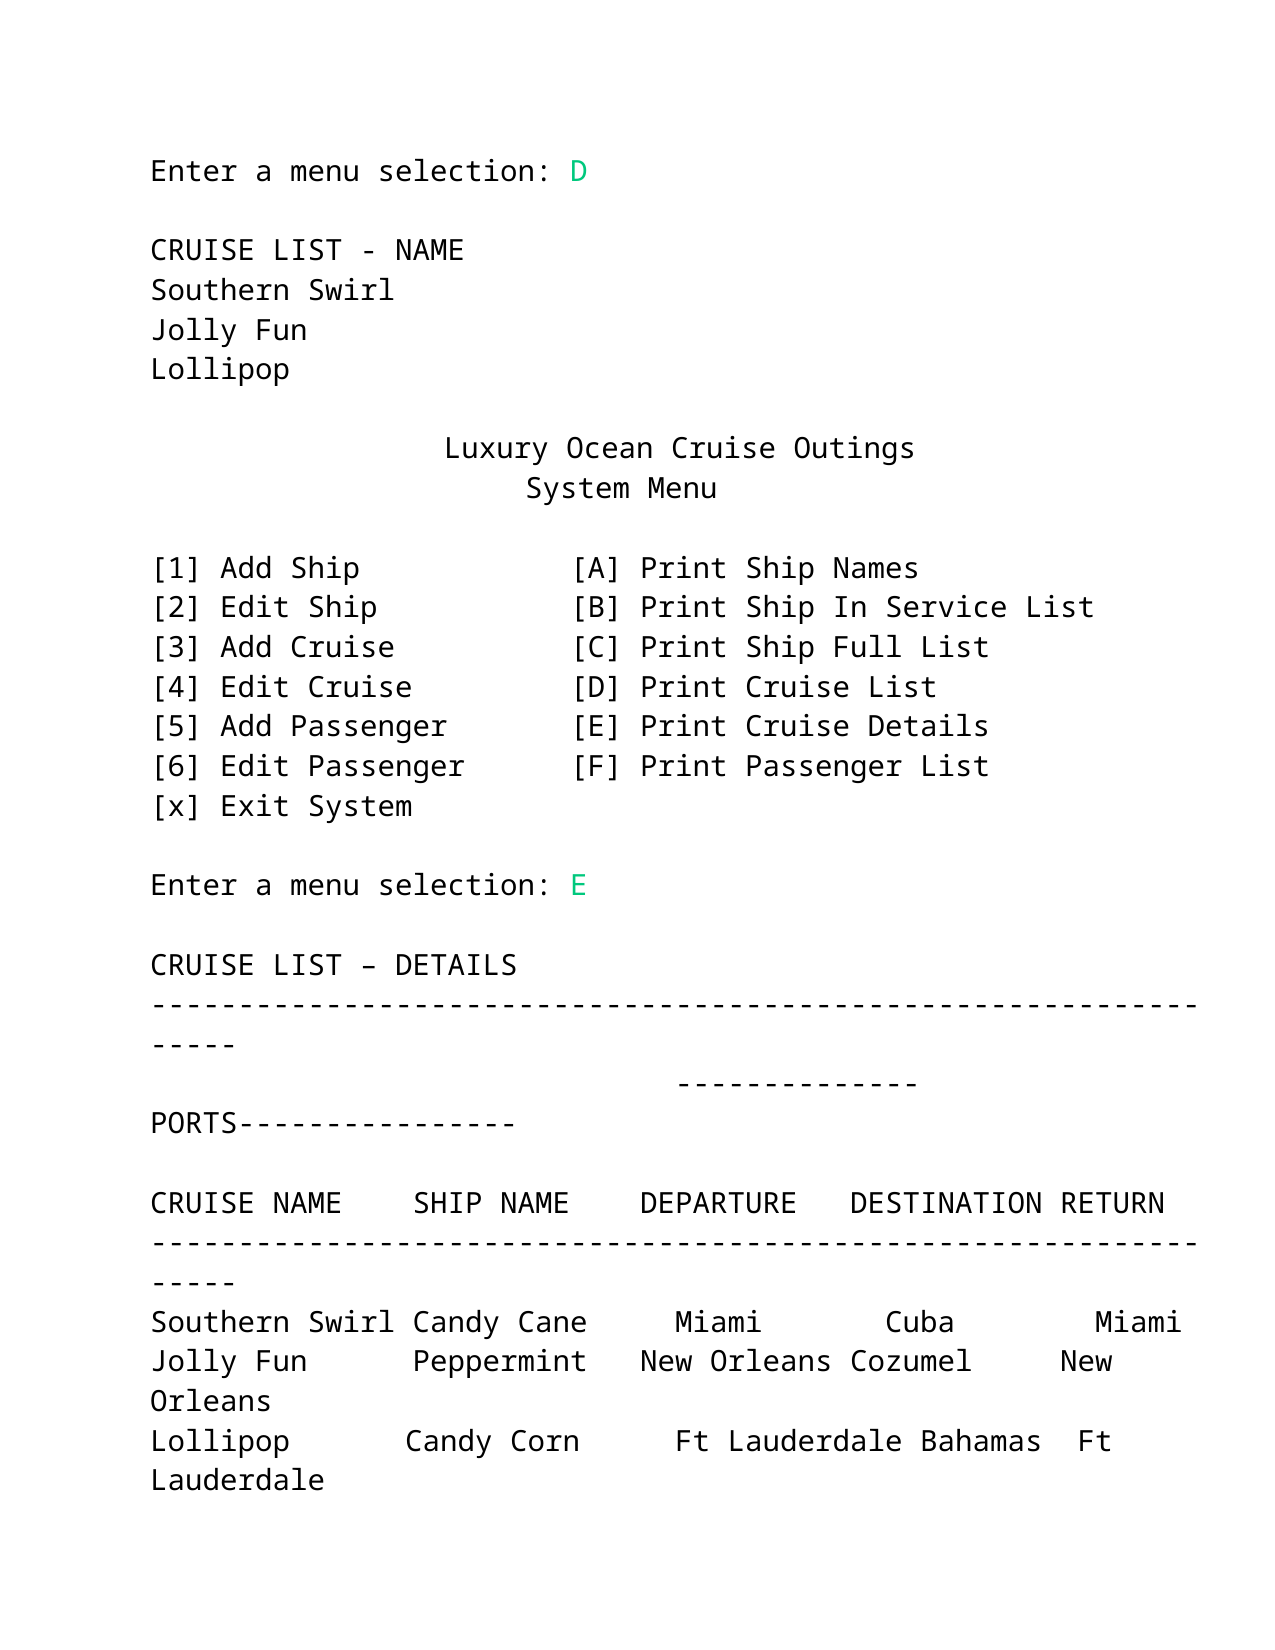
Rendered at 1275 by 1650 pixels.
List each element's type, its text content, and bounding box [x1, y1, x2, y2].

text Southern Swirl [150, 269, 1209, 309]
text Lollipop [150, 348, 1209, 388]
text Enter a menu selection: D [150, 150, 1209, 190]
text System Menu [150, 467, 1209, 507]
text [4] Edit Cruise [D] Print Cruise List [150, 666, 1209, 706]
text CRUISE LIST - NAME [150, 229, 1209, 269]
text Jolly Fun Peppermint New Orleans Cozumel New Orleans [150, 1341, 1209, 1420]
text CRUISE LIST – DETAILS [150, 944, 1209, 983]
text [6] Edit Passenger [F] Print Passenger List [150, 745, 1209, 785]
text Luxury Ocean Cruise Outings [150, 428, 1209, 467]
text [1] Add Ship [A] Print Ship Names [150, 547, 1209, 587]
text [5] Add Passenger [E] Print Cruise Details [150, 706, 1209, 745]
text Jolly Fun [150, 309, 1209, 348]
text Southern Swirl Candy Cane Miami Cuba Miami [150, 1301, 1209, 1341]
text ----------------------------------------------------------------- [150, 1222, 1209, 1301]
text [3] Add Cruise [C] Print Ship Full List [150, 626, 1209, 666]
text --------------PORTS---------------- [150, 1063, 1209, 1142]
text Lollipop Candy Corn Ft Lauderdale Bahamas Ft Lauderdale [150, 1420, 1209, 1499]
text [2] Edit Ship [B] Print Ship In Service List [150, 587, 1209, 626]
text ----------------------------------------------------------------- [150, 983, 1209, 1063]
text CRUISE NAME SHIP NAME DEPARTURE DESTINATION RETURN [150, 1182, 1209, 1222]
text [x] Exit System [150, 785, 1209, 825]
text Enter a menu selection: E [150, 864, 1209, 904]
